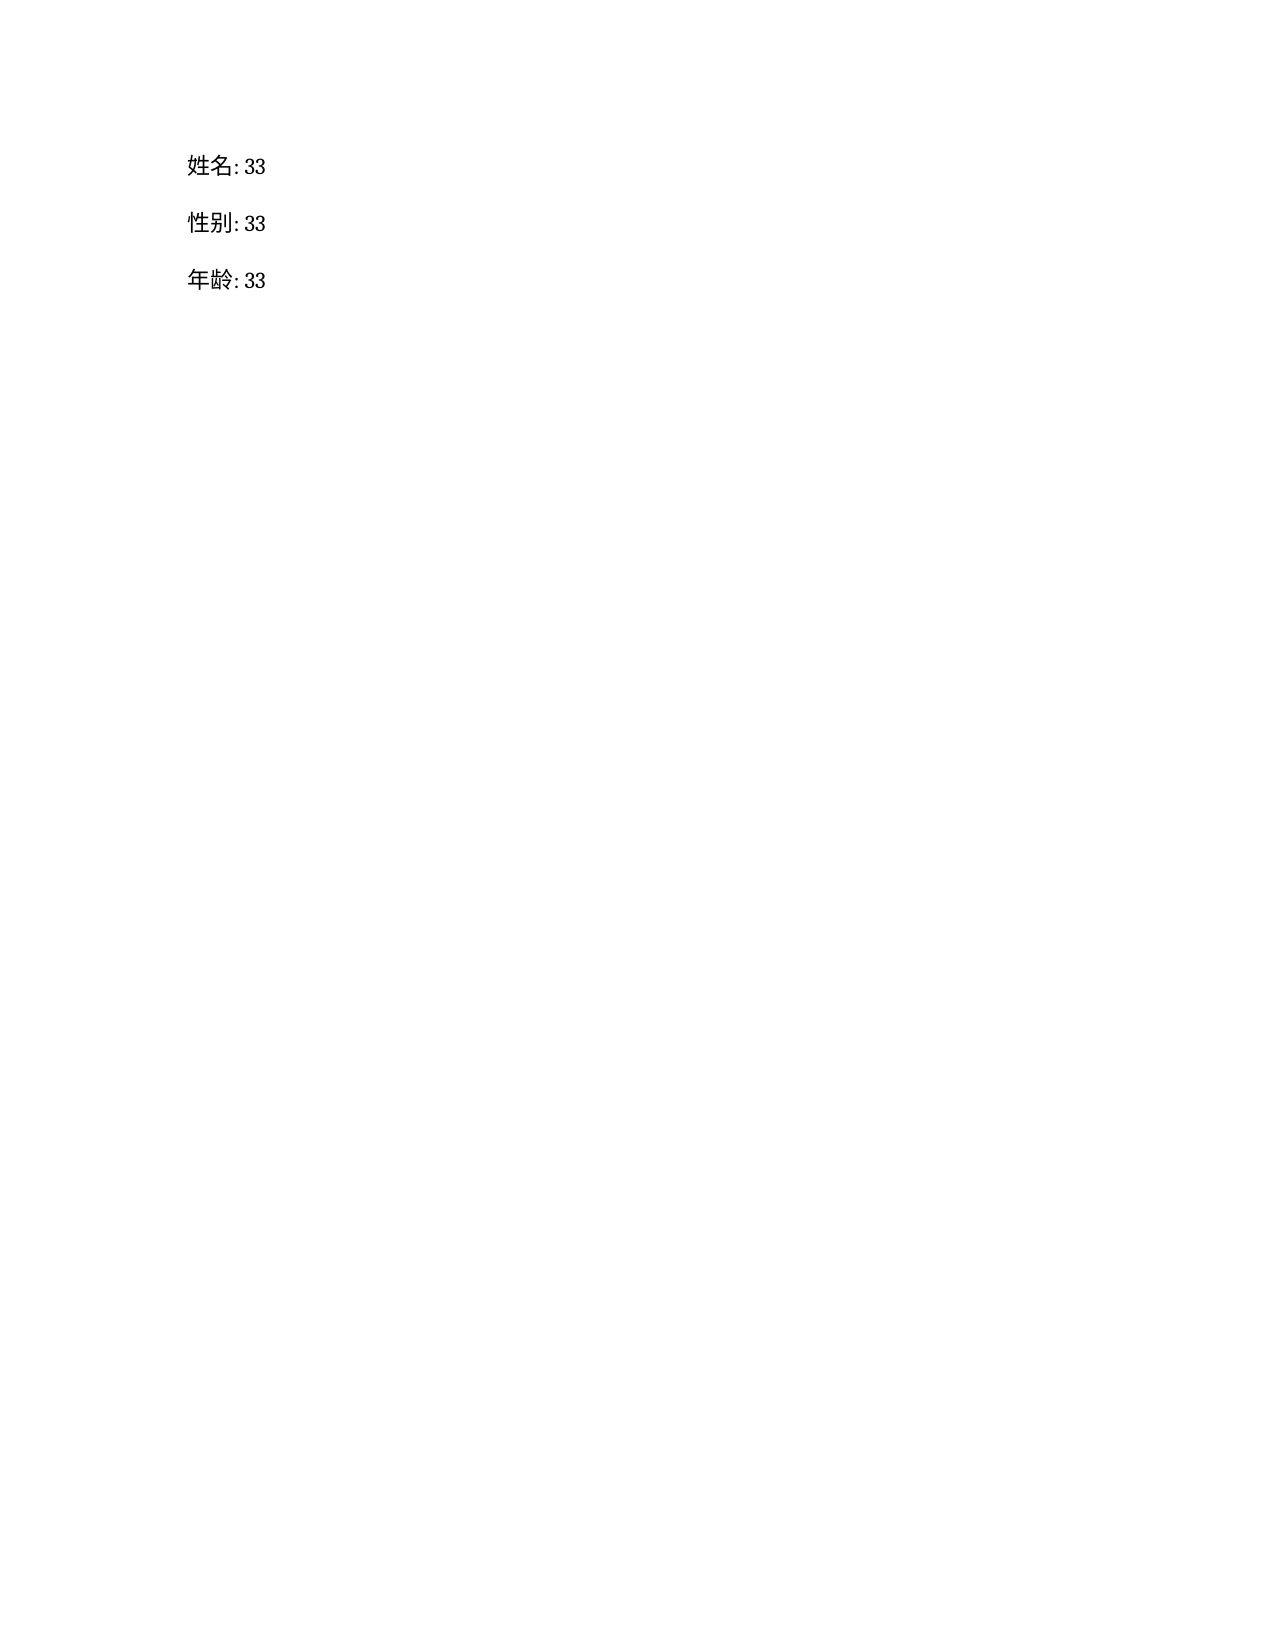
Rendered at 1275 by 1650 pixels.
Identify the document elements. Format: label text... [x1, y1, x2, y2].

text 年龄: 33 [187, 263, 1087, 295]
text 姓名: 33 [187, 150, 1087, 181]
text 性别: 33 [187, 207, 1087, 238]
